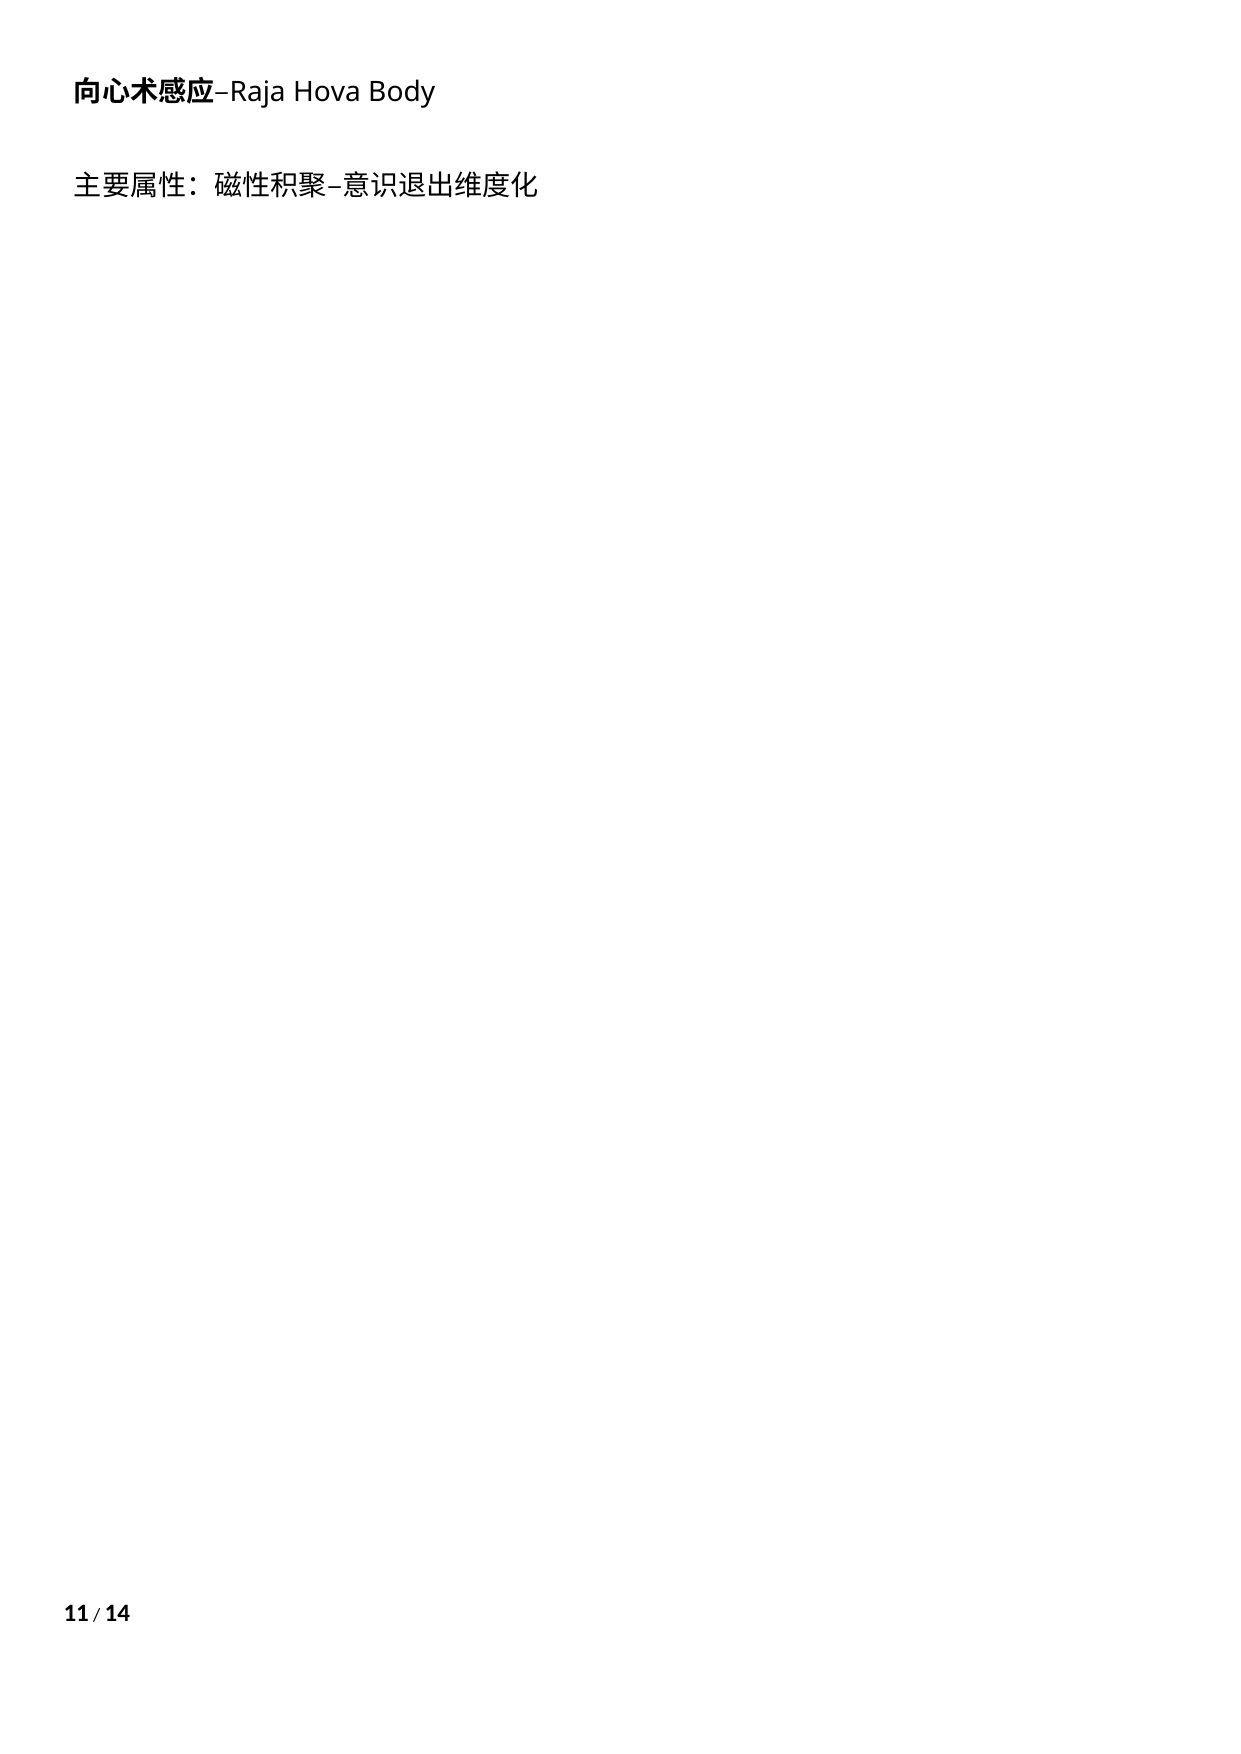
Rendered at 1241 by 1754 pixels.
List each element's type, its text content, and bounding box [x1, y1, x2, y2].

text 主要属性：磁性积聚–意识退出维度化 [59, 151, 1196, 216]
text 向心术感应–Raja Hova Body [59, 57, 1196, 122]
